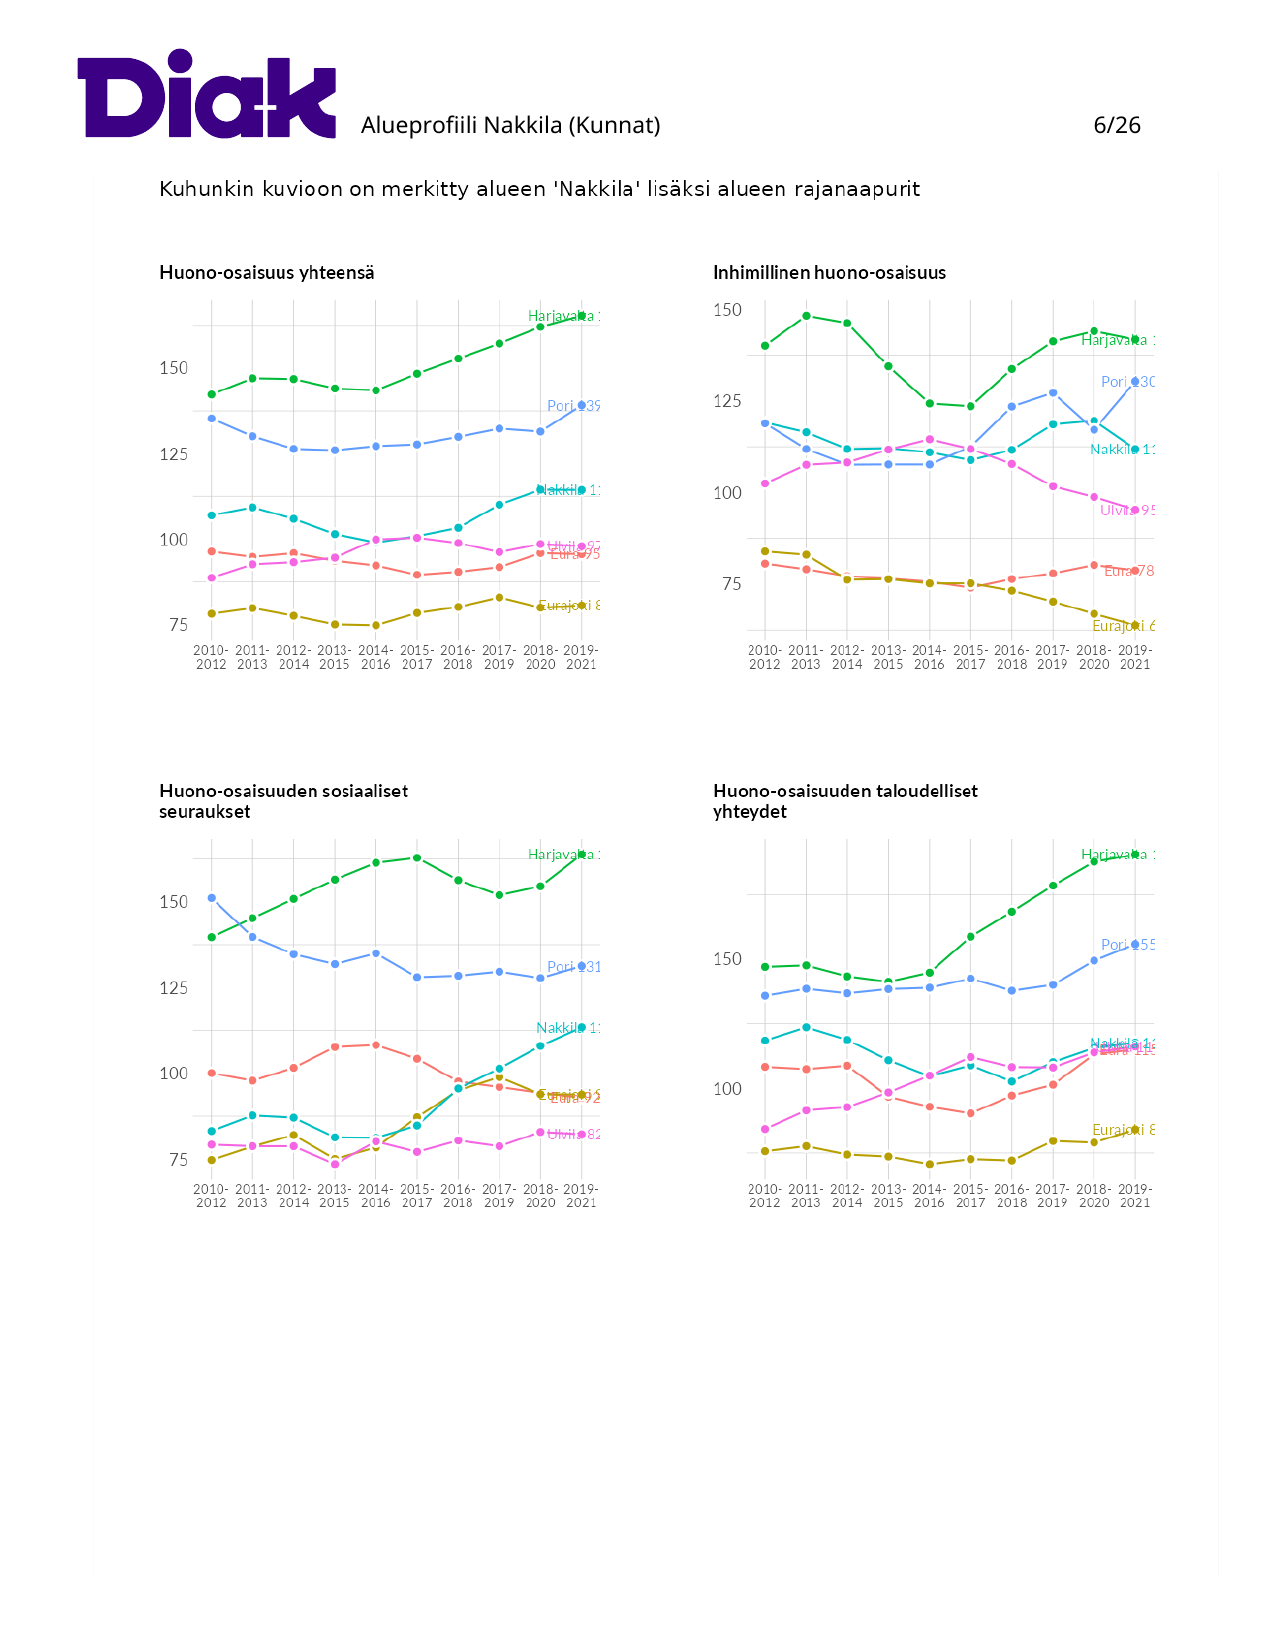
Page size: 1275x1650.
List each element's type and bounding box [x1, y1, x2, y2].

picture [93, 172, 1219, 1576]
